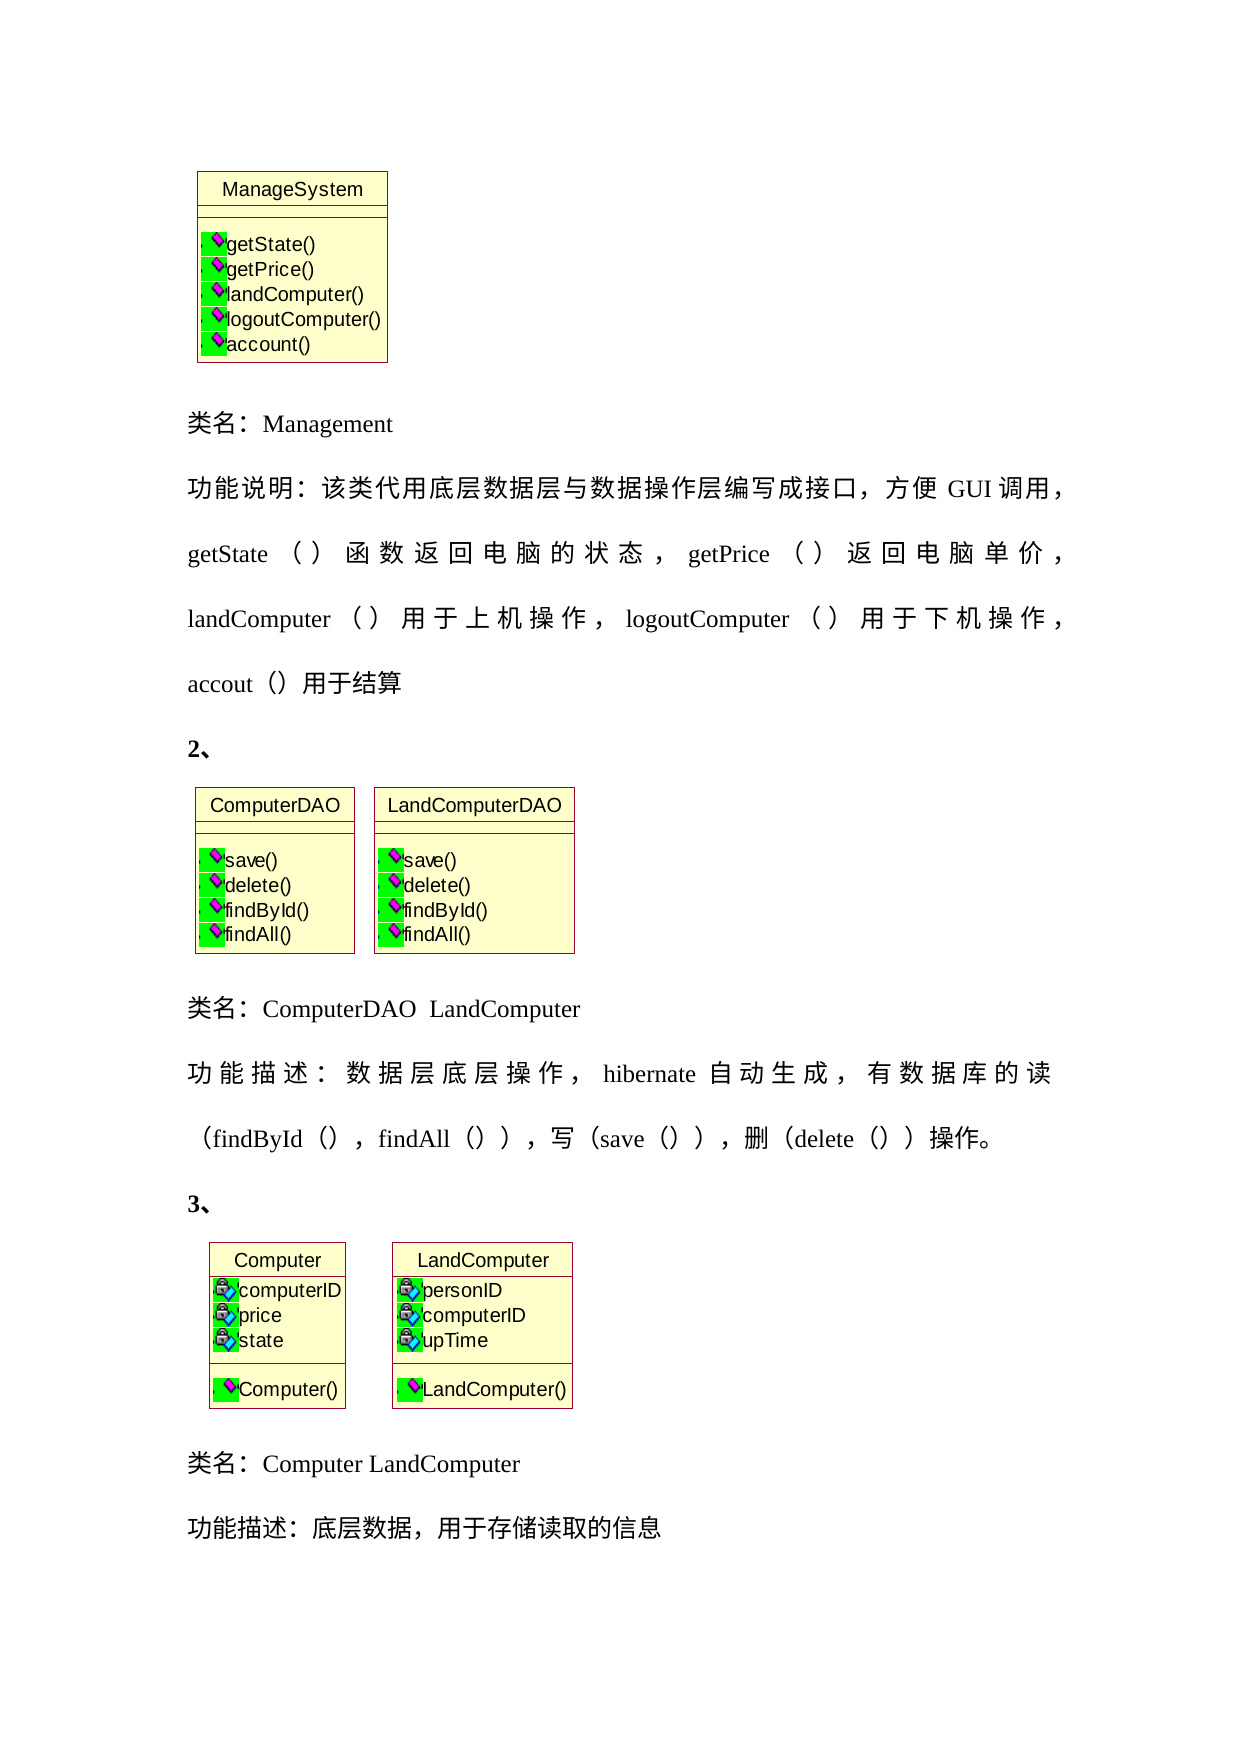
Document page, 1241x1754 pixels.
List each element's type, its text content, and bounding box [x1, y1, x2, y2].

text 2、 [187, 714, 1053, 779]
text 类名：ComputerDAO LandComputer [187, 974, 1053, 1039]
text 功能说明：该类代用底层数据层与数据操作层编写成接口，方便GUI调用，getState（）函数返回电脑的状态，getPrice（）返回电脑单价，landComputer（）用于上机操作，logoutComputer（）用于下机操作，accout（）用于结算 [187, 454, 1053, 714]
text 类名：Computer LandComputer [187, 1429, 1053, 1494]
text 功能描述：底层数据，用于存储读取的信息 [187, 1494, 1053, 1559]
text 功能描述：数据层底层操作，hibernate自动生成，有数据库的读（findById（），findAll（）），写（save（）），删（delete（））操作。 [187, 1039, 1053, 1169]
text 3、 [187, 1169, 1053, 1234]
text 类名：Management [187, 389, 1053, 454]
